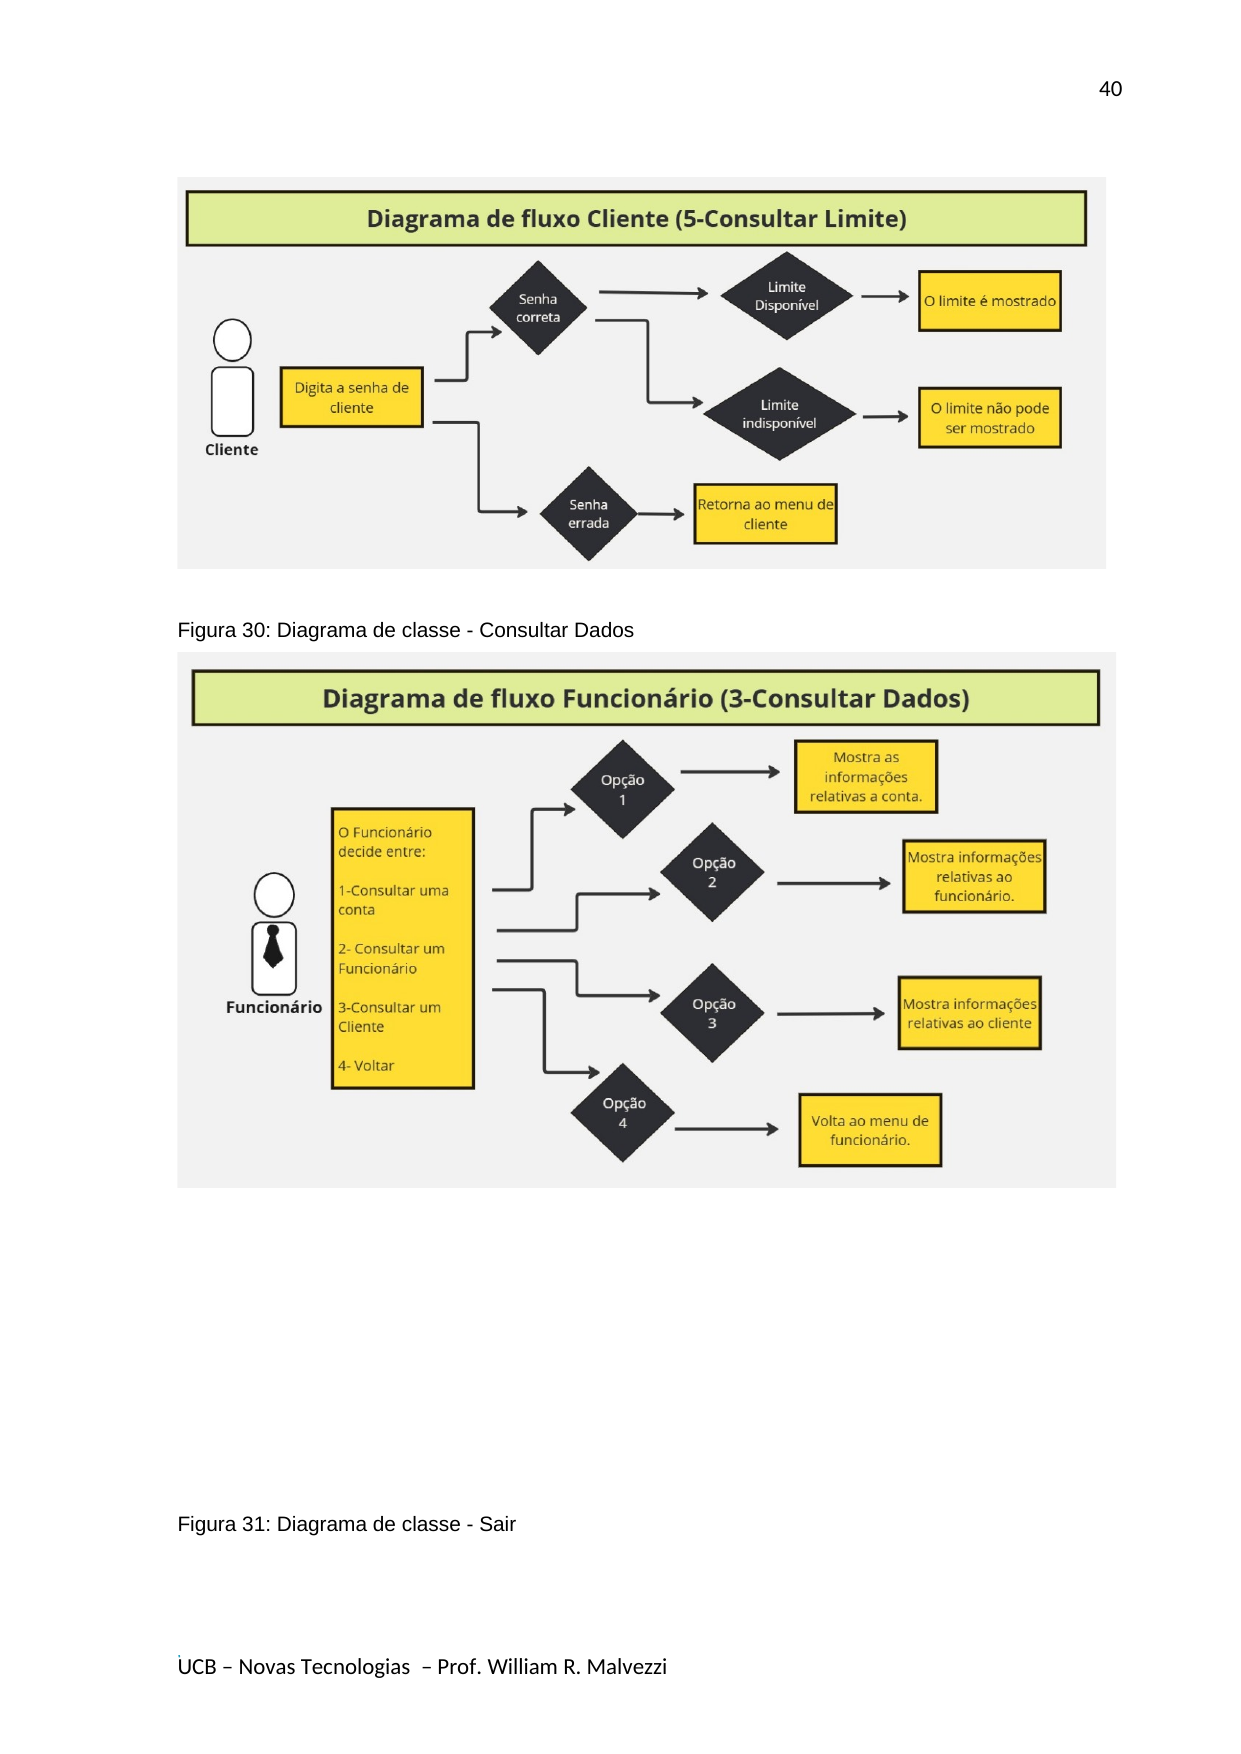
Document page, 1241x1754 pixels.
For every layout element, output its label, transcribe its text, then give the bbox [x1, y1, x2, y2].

picture [177, 177, 1107, 569]
text Figura 30: Diagrama de classe - Consultar Dados [177, 618, 1122, 642]
text Figura 31: Diagrama de classe - Sair [177, 1512, 1122, 1536]
picture [177, 652, 1117, 1188]
